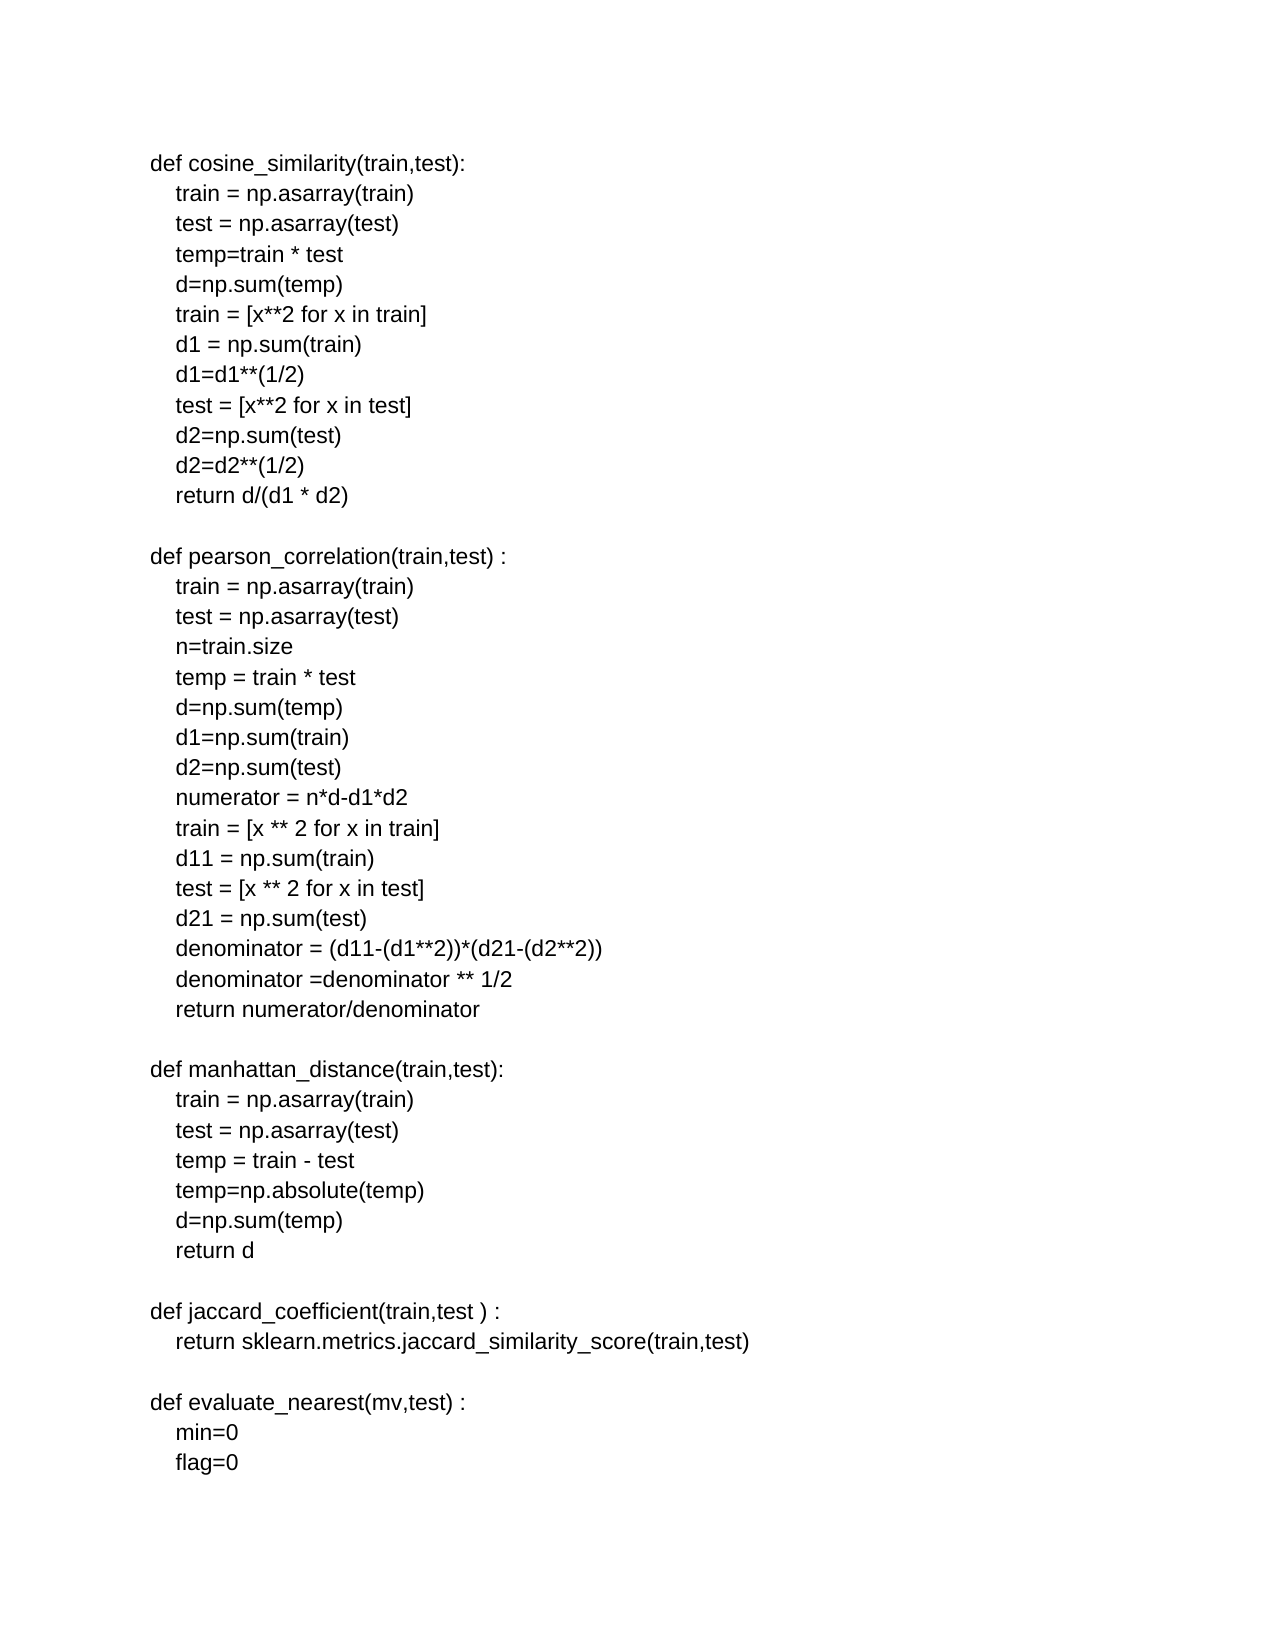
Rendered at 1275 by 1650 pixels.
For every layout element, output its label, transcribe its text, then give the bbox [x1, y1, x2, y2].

text test = np.asarray(test) [150, 1117, 1125, 1143]
text numerator = n*d-d1*d2 [150, 784, 1125, 811]
text test = [x**2 for x in test] [150, 392, 1125, 418]
text train = [x ** 2 for x in train] [150, 814, 1125, 841]
text d1 = np.sum(train) [150, 331, 1125, 358]
text d=np.sum(temp) [150, 1207, 1125, 1234]
text d1=np.sum(train) [150, 724, 1125, 750]
text min=0 [150, 1419, 1125, 1445]
text temp = train * test [150, 663, 1125, 690]
text def pearson_correlation(train,test) : [150, 543, 1125, 569]
text d11 = np.sum(train) [150, 845, 1125, 871]
text train = np.asarray(train) [150, 573, 1125, 599]
text train = np.asarray(train) [150, 180, 1125, 207]
text train = np.asarray(train) [150, 1086, 1125, 1113]
text d=np.sum(temp) [150, 694, 1125, 720]
text denominator =denominator ** 1/2 [150, 966, 1125, 992]
text return numerator/denominator [150, 996, 1125, 1022]
text test = np.asarray(test) [150, 603, 1125, 629]
text d2=d2**(1/2) [150, 452, 1125, 478]
text d21 = np.sum(test) [150, 905, 1125, 932]
text return d [150, 1237, 1125, 1264]
text temp=train * test [150, 241, 1125, 267]
text denominator = (d11-(d1**2))*(d21-(d2**2)) [150, 935, 1125, 962]
text def cosine_similarity(train,test): [150, 150, 1125, 176]
text train = [x**2 for x in train] [150, 301, 1125, 327]
text d1=d1**(1/2) [150, 361, 1125, 388]
text n=train.size [150, 633, 1125, 660]
text return d/(d1 * d2) [150, 482, 1125, 509]
text d2=np.sum(test) [150, 754, 1125, 781]
text flag=0 [150, 1449, 1125, 1475]
text def manhattan_distance(train,test): [150, 1056, 1125, 1083]
text test = [x ** 2 for x in test] [150, 875, 1125, 901]
text temp = train - test [150, 1147, 1125, 1173]
text return sklearn.metrics.jaccard_similarity_score(train,test) [150, 1328, 1125, 1354]
text def evaluate_nearest(mv,test) : [150, 1388, 1125, 1415]
text temp=np.absolute(temp) [150, 1177, 1125, 1203]
text d=np.sum(temp) [150, 271, 1125, 297]
text test = np.asarray(test) [150, 210, 1125, 237]
text d2=np.sum(test) [150, 422, 1125, 448]
text def jaccard_coefficient(train,test ) : [150, 1298, 1125, 1324]
